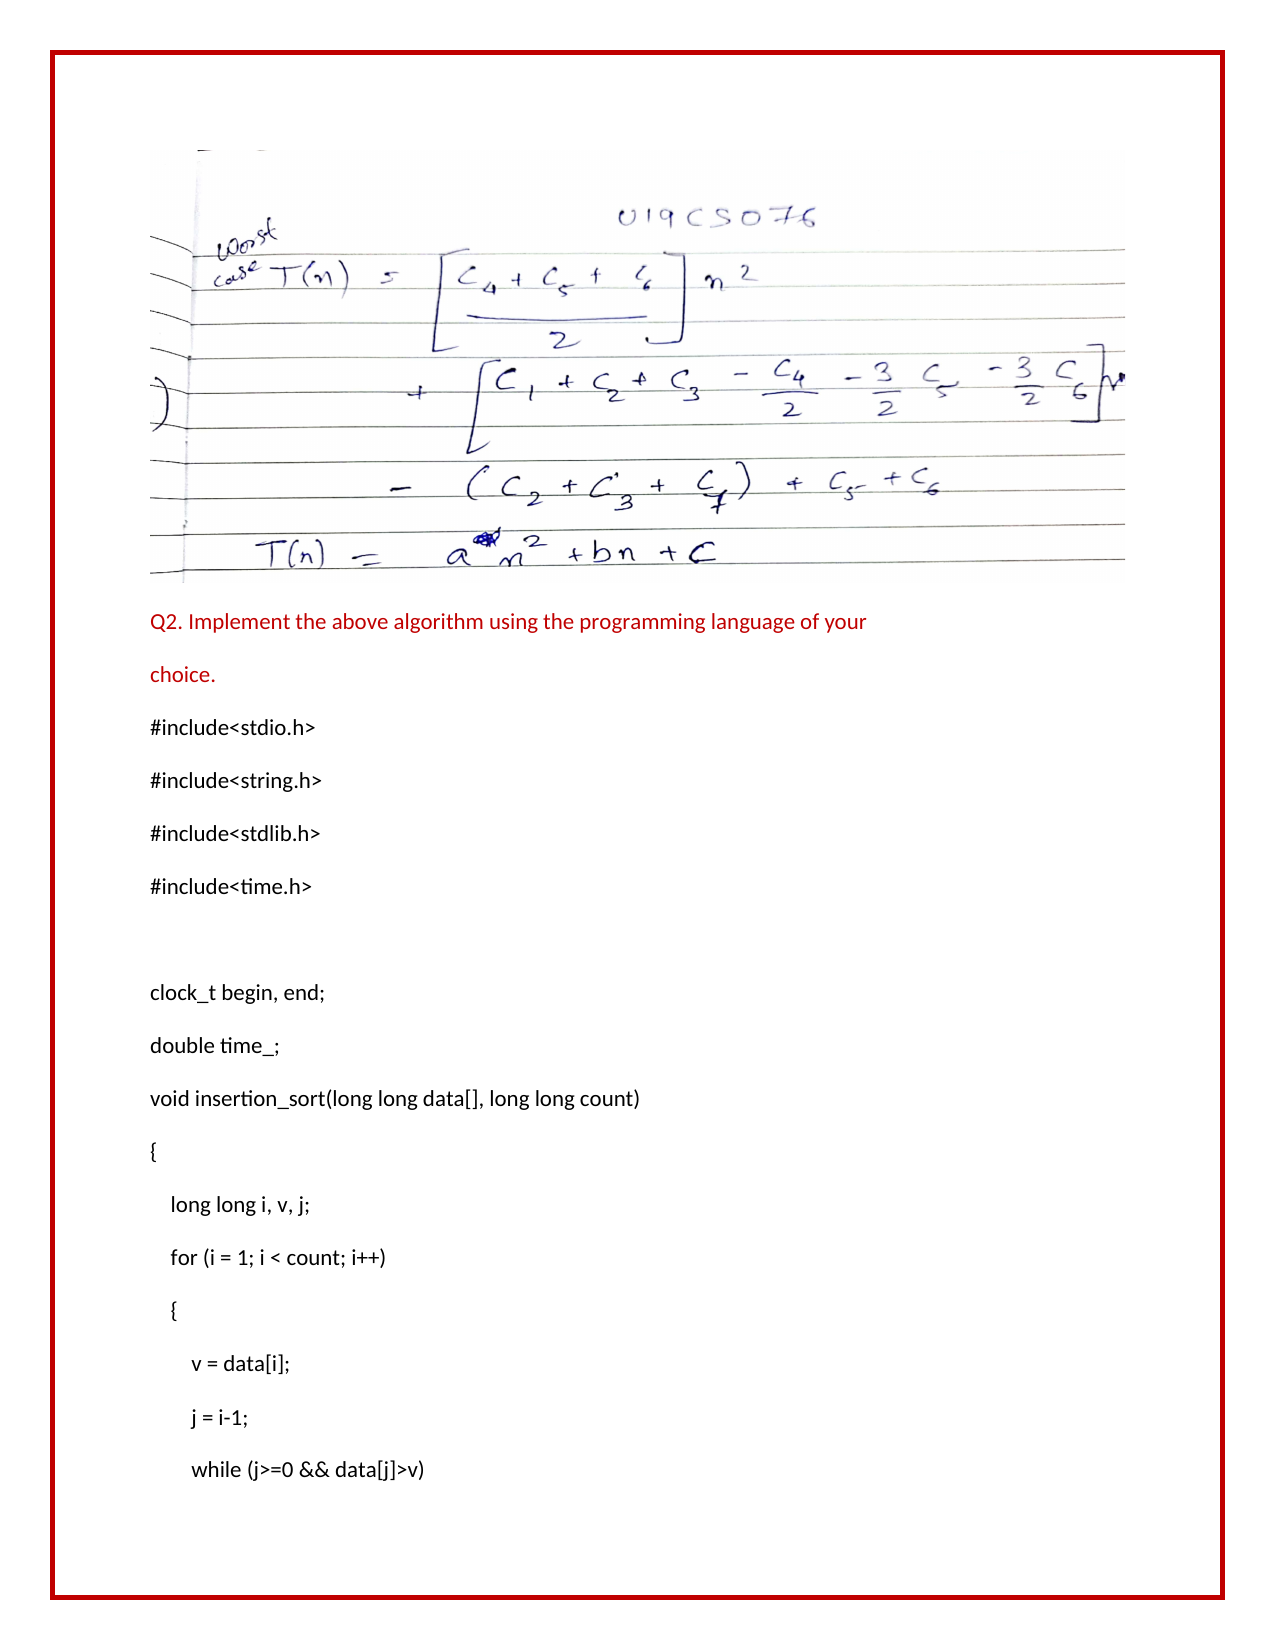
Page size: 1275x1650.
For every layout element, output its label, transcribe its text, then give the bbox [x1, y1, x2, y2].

text double time_; [150, 1031, 1125, 1059]
text #include<stdio.h> [150, 713, 1125, 741]
text j = i-1; [150, 1403, 1125, 1431]
text { [150, 1137, 1125, 1166]
text v = data[i]; [150, 1349, 1125, 1378]
text { [150, 1297, 1125, 1324]
text while (j>=0 && data[j]>v) [150, 1456, 1125, 1484]
text #include<time.h> [150, 872, 1125, 900]
text long long i, v, j; [150, 1191, 1125, 1218]
text #include<string.h> [150, 766, 1125, 794]
text Q2. Implement the above algorithm using the programming language of your [150, 607, 1125, 635]
text clock_t begin, end; [150, 978, 1125, 1006]
text choice. [150, 660, 1125, 688]
picture [150, 150, 1125, 583]
text #include<stdlib.h> [150, 819, 1125, 847]
text void insertion_sort(long long data[], long long count) [150, 1084, 1125, 1112]
text for (i = 1; i < count; i++) [150, 1243, 1125, 1272]
